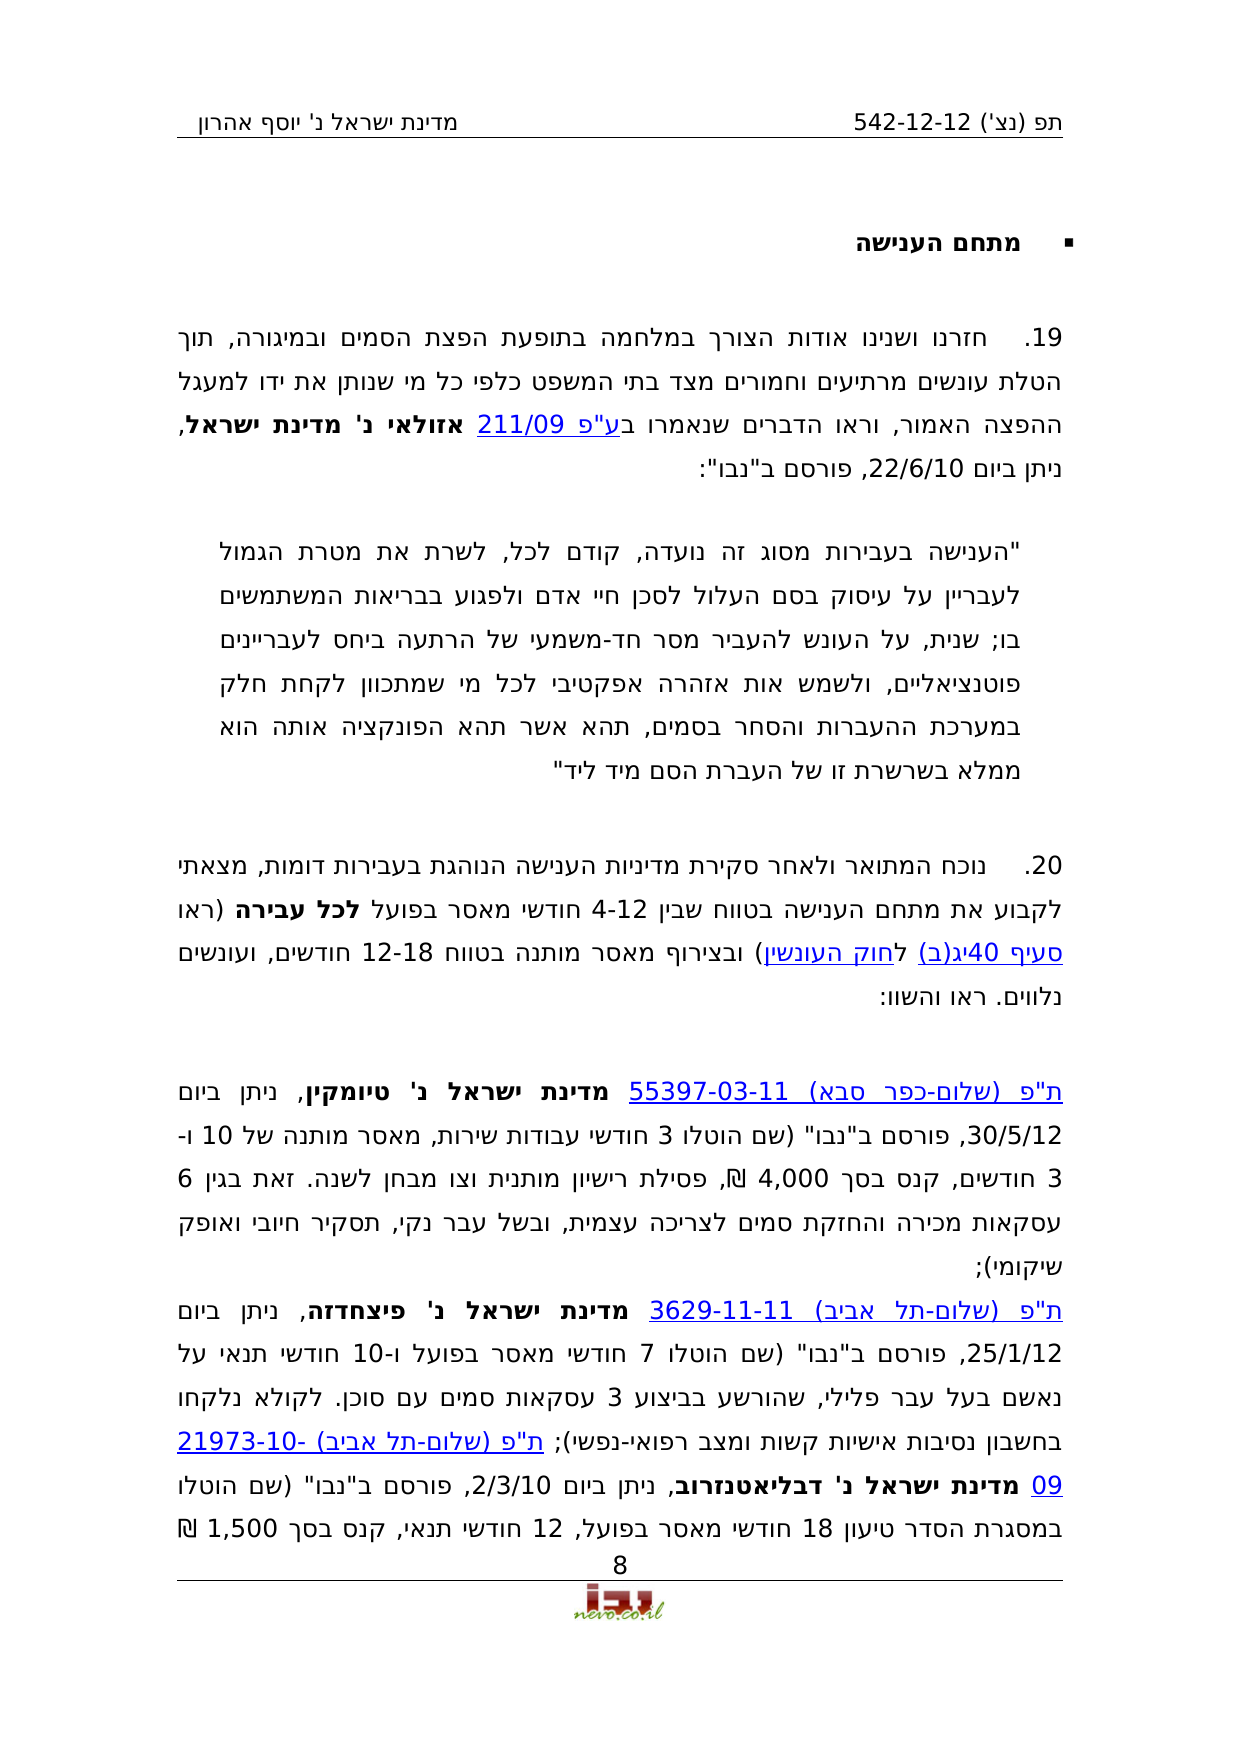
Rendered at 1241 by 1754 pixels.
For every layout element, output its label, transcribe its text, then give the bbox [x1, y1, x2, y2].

picture [574, 1583, 666, 1621]
text 20. נוכח המתואר ולאחר סקירת מדיניות הענישה הנוהגת בעבירות דומות, מצאתי לקבוע את מתחם הענישה בטווח שבין 4-12 חודשי מאסר בפועל לכל עבירה (ראו סעיף 40יג(ב) לחוק העונשין) ובצירוף מאסר מותנה בטווח 12-18 חודשים, ועונשים נלווים. ראו והשוו: [177, 851, 1063, 1011]
list מתחם הענישה [177, 228, 1063, 257]
text 19. חזרנו ושנינו אודות הצורך במלחמה בתופעת הפצת הסמים ובמיגורה, תוך הטלת עונשים מרתיעים וחמורים מצד בתי המשפט כלפי כל מי שנותן את ידו למעגל ההפצה האמור, וראו הדברים שנאמרו בע"פ 211/09 אזולאי נ' מדינת ישראל, ניתן ביום 22/6/10, פורסם ב"נבו": [177, 323, 1063, 483]
text "הענישה בעבירות מסוג זה נועדה, קודם לכל, לשרת את מטרת הגמול לעבריין על עיסוק בסם העלול לסכן חיי אדם ולפגוע בבריאות המשתמשים בו; שנית, על העונש להעביר מסר חד-משמעי של הרתעה ביחס לעבריינים פוטנציאליים, ולשמש אות אזהרה אפקטיבי לכל מי שמתכוון לקחת חלק במערכת ההעברות והסחר בסמים, תהא אשר תהא הפונקציה אותה הוא ממלא בשרשרת זו של העברת הסם מיד ליד" [218, 537, 1022, 785]
